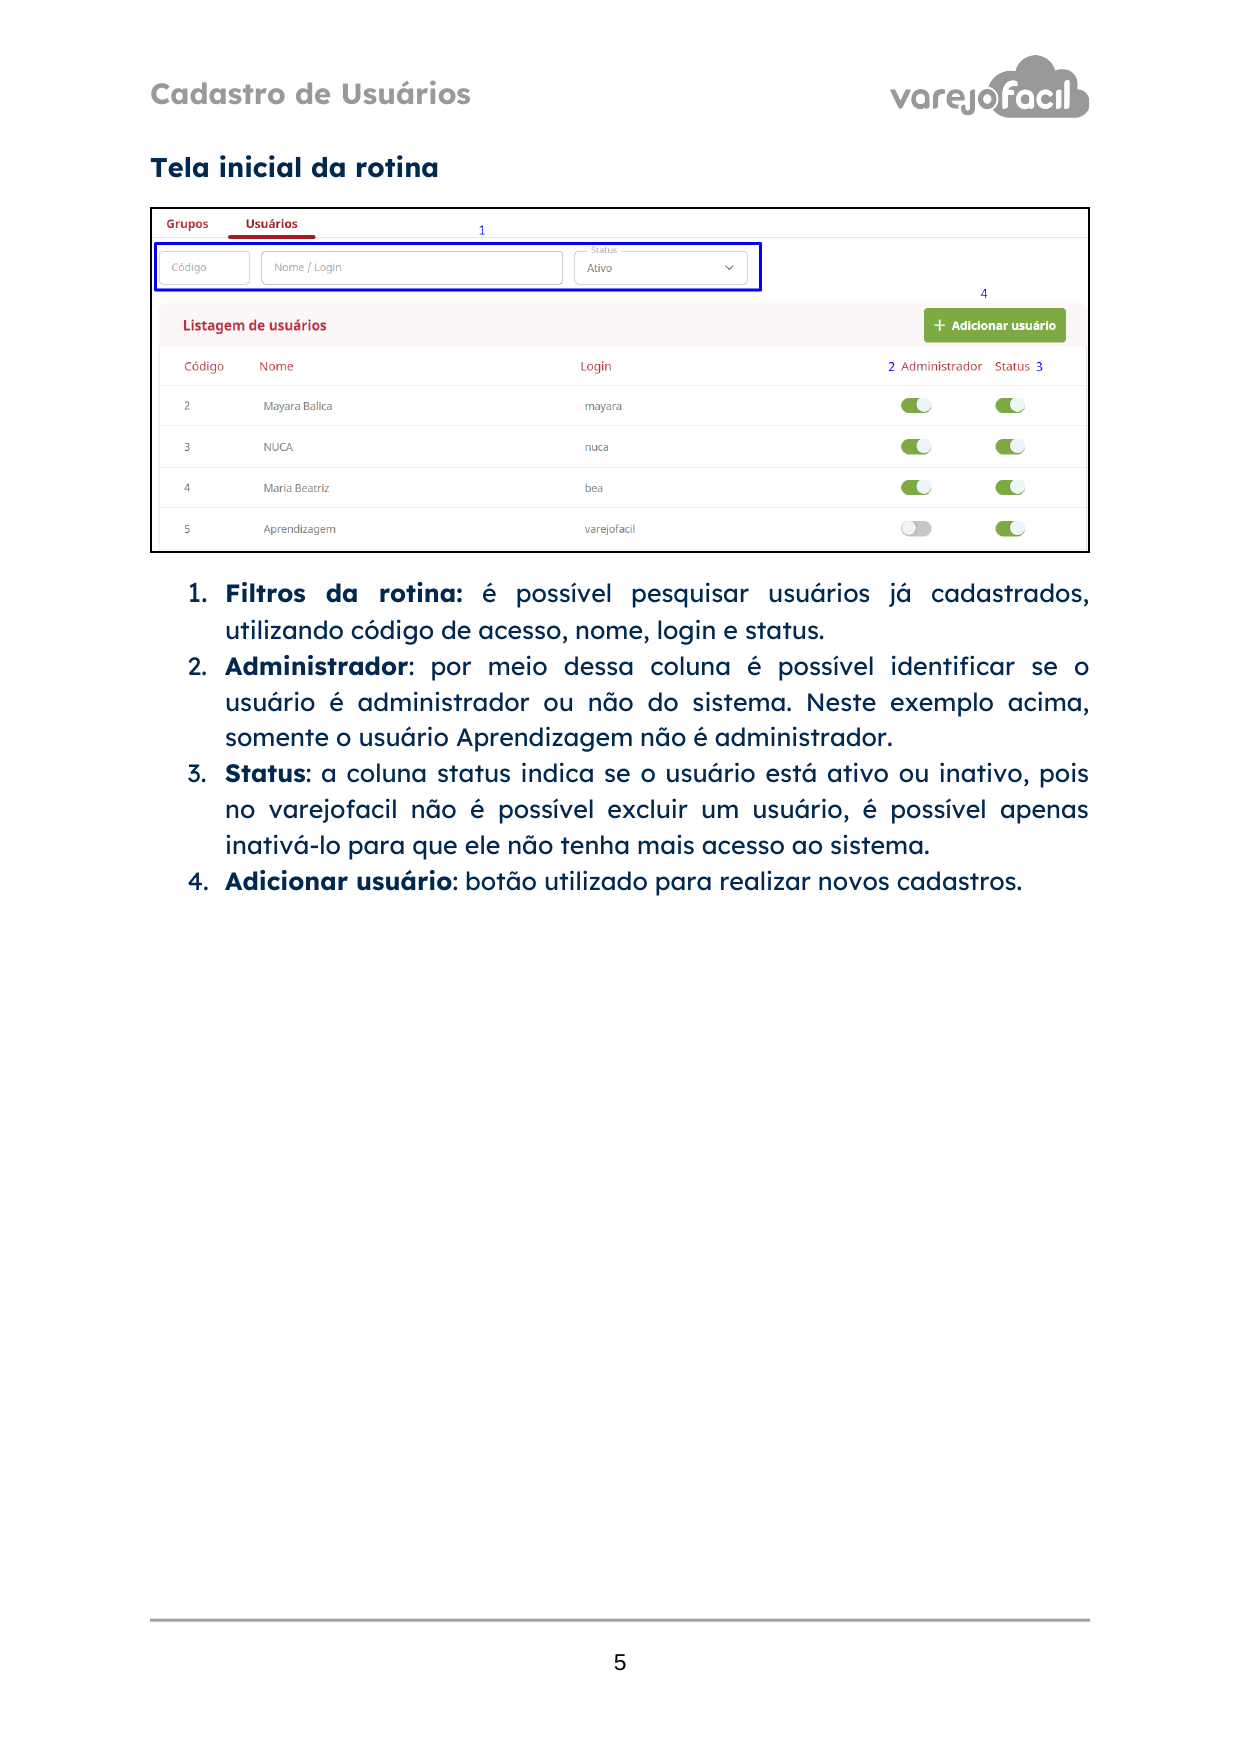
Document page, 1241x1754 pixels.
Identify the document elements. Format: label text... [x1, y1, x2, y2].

list Adicionar usuário: botão utilizado para realizar novos cadastros. [187, 866, 1090, 897]
list Filtros da rotina: é possível pesquisar usuários já cadastrados, utilizando código de acesso, nome, login e status. [187, 576, 1090, 645]
text Tela inicial da rotina [150, 150, 1090, 184]
picture [152, 209, 1088, 551]
list Administrador: por meio dessa coluna é possível identificar se o usuário é administrador ou não do sistema. Neste exemplo acima, somente o usuário Aprendizagem não é administrador. [187, 650, 1090, 753]
list Status: a coluna status indica se o usuário está ativo ou inativo, pois no varejofacil não é possível excluir um usuário, é possível apenas inativá-lo para que ele não tenha mais acesso ao sistema. [187, 758, 1090, 861]
picture [890, 55, 1090, 118]
